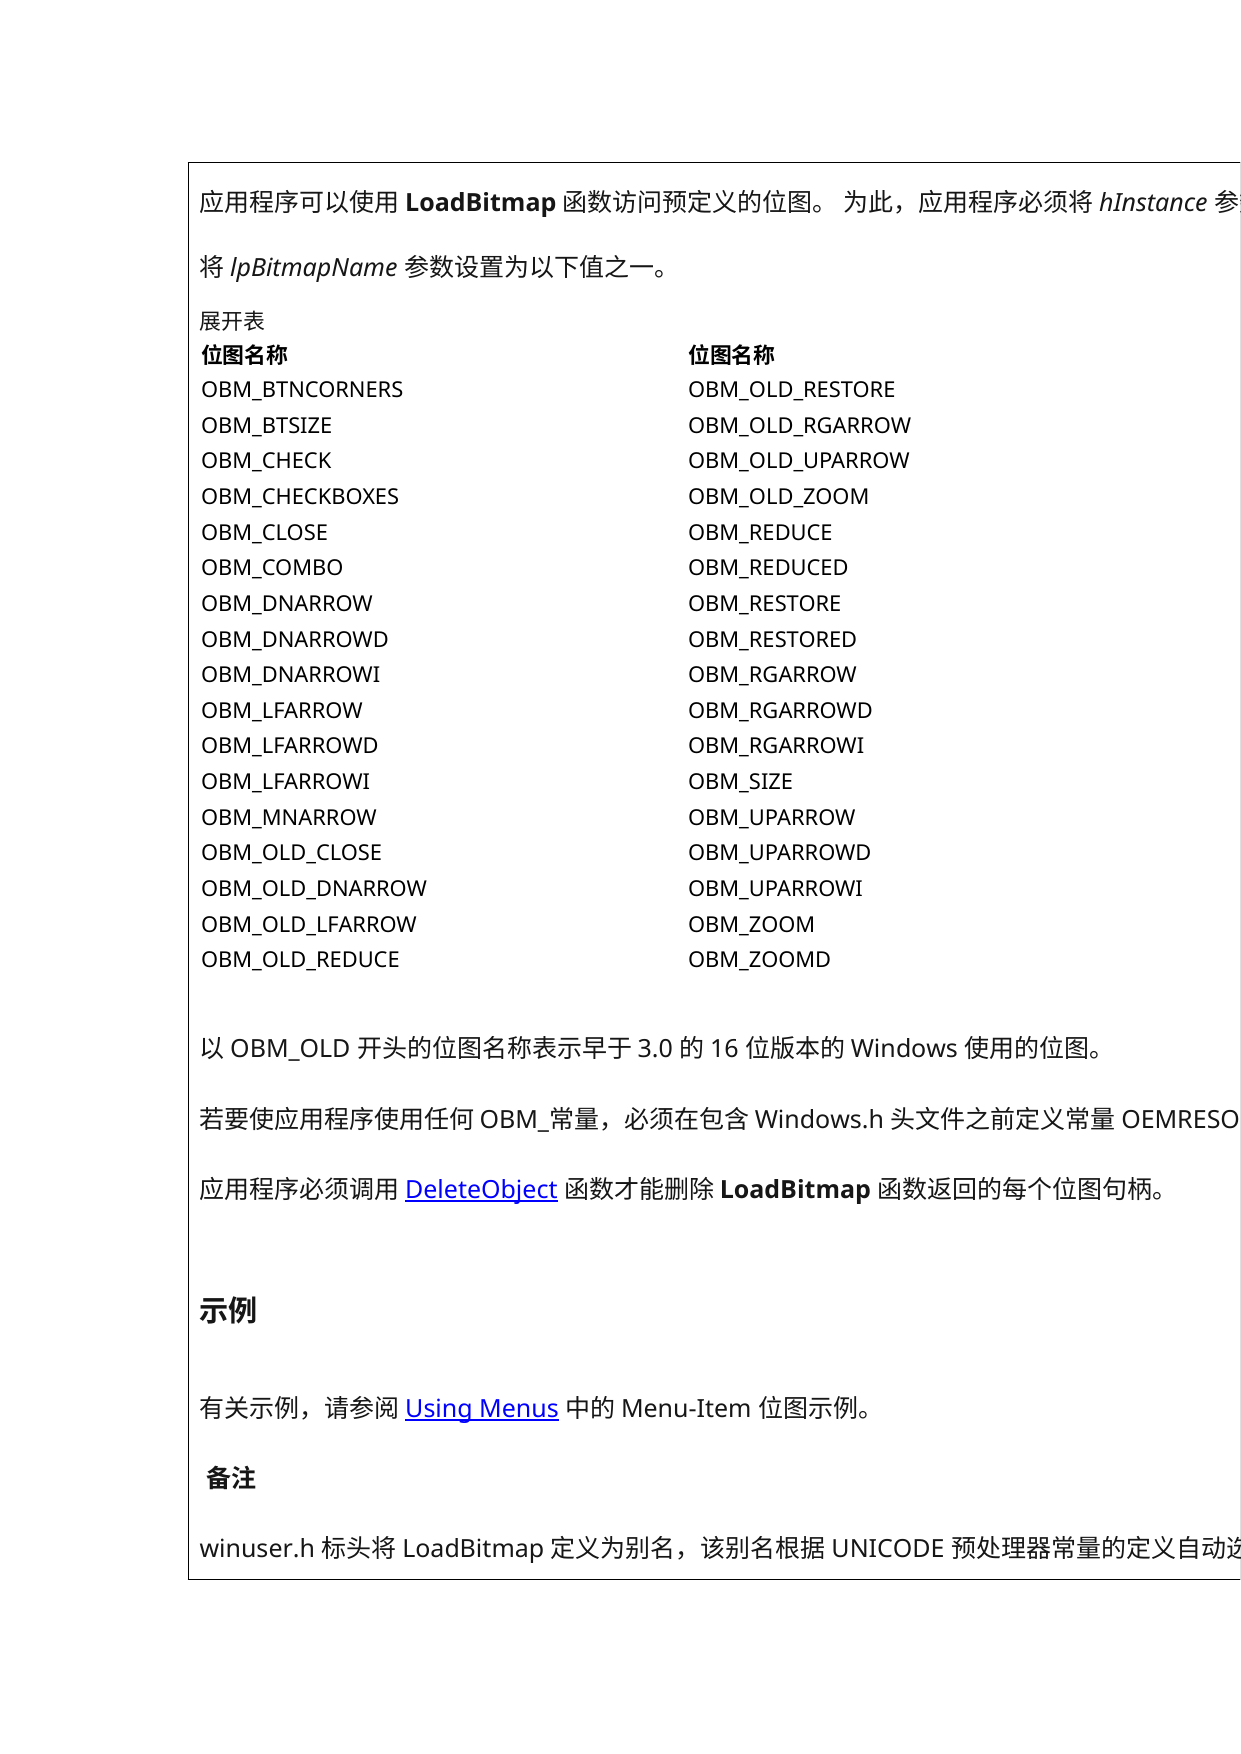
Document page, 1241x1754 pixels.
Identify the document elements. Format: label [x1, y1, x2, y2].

table_header [189, 163, 1240, 1579]
